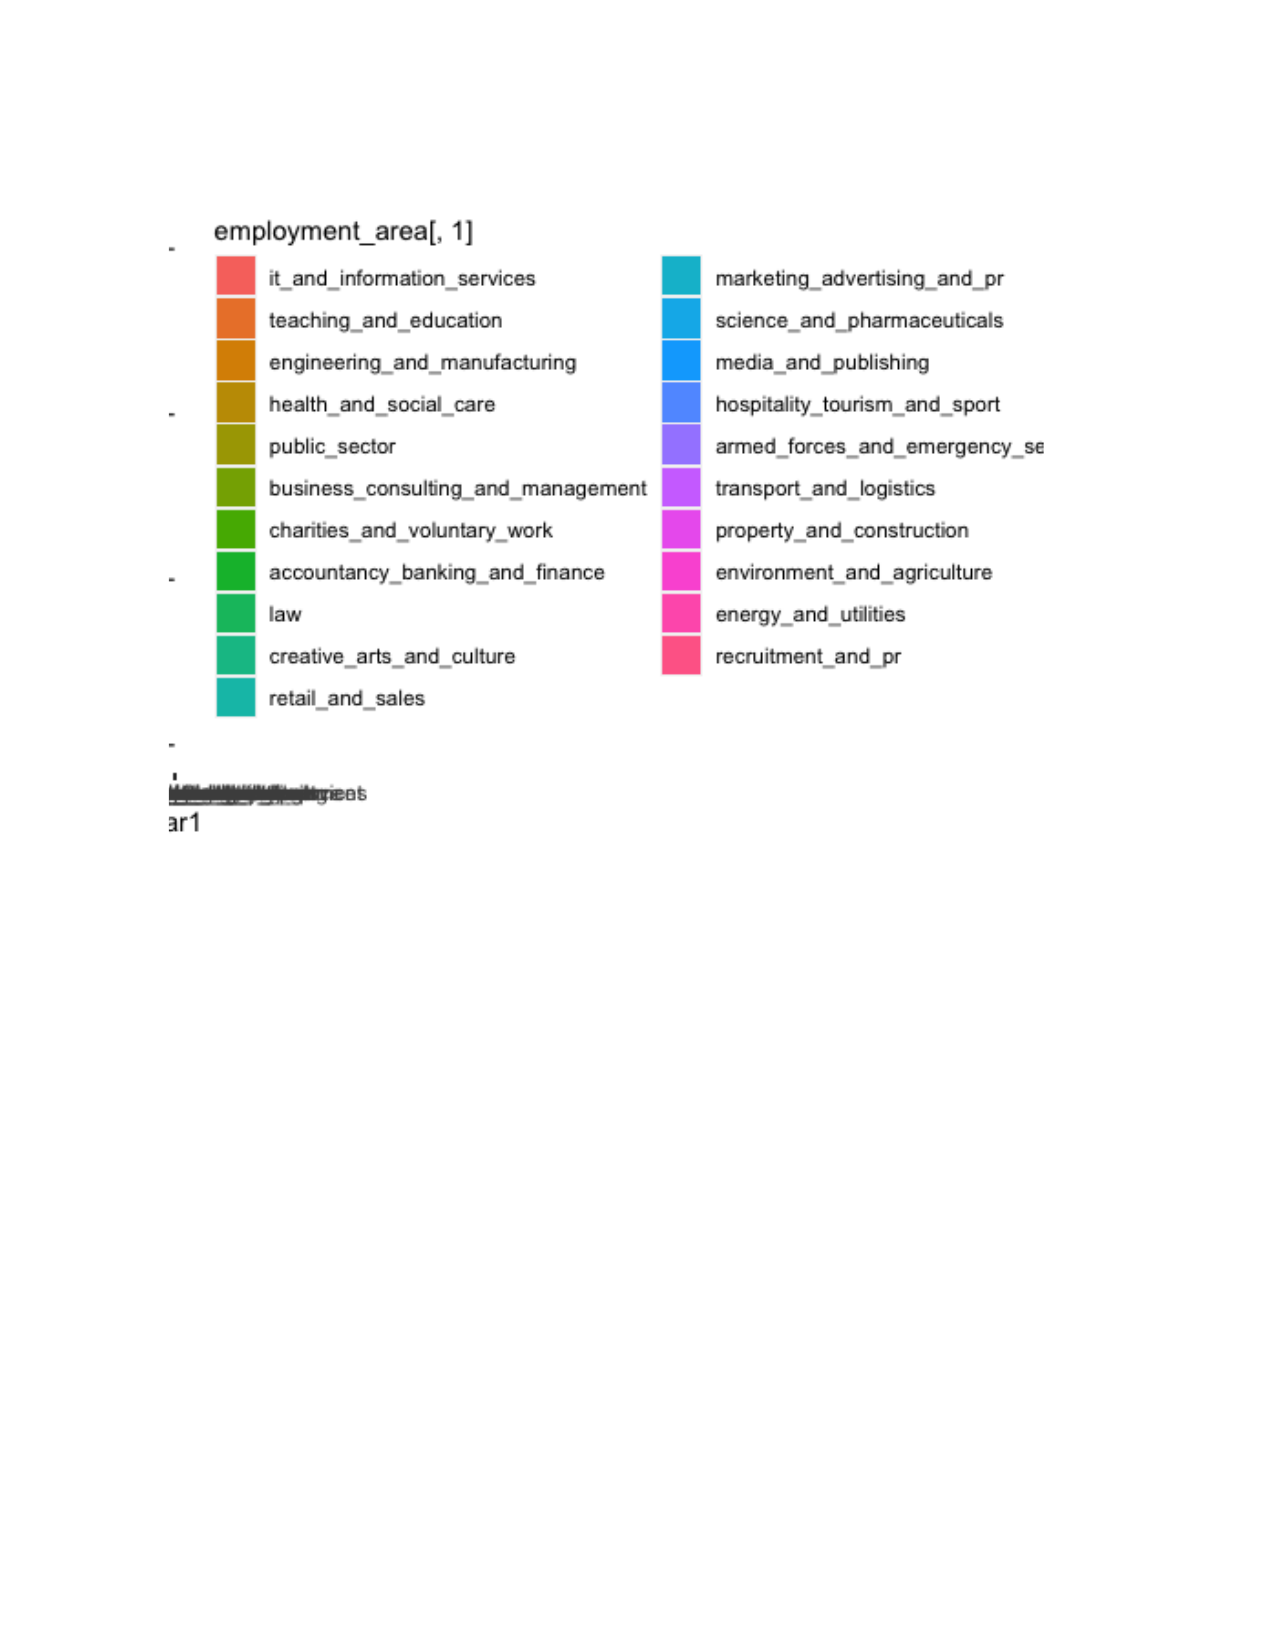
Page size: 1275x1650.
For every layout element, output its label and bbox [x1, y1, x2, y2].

picture [168, 150, 1044, 850]
